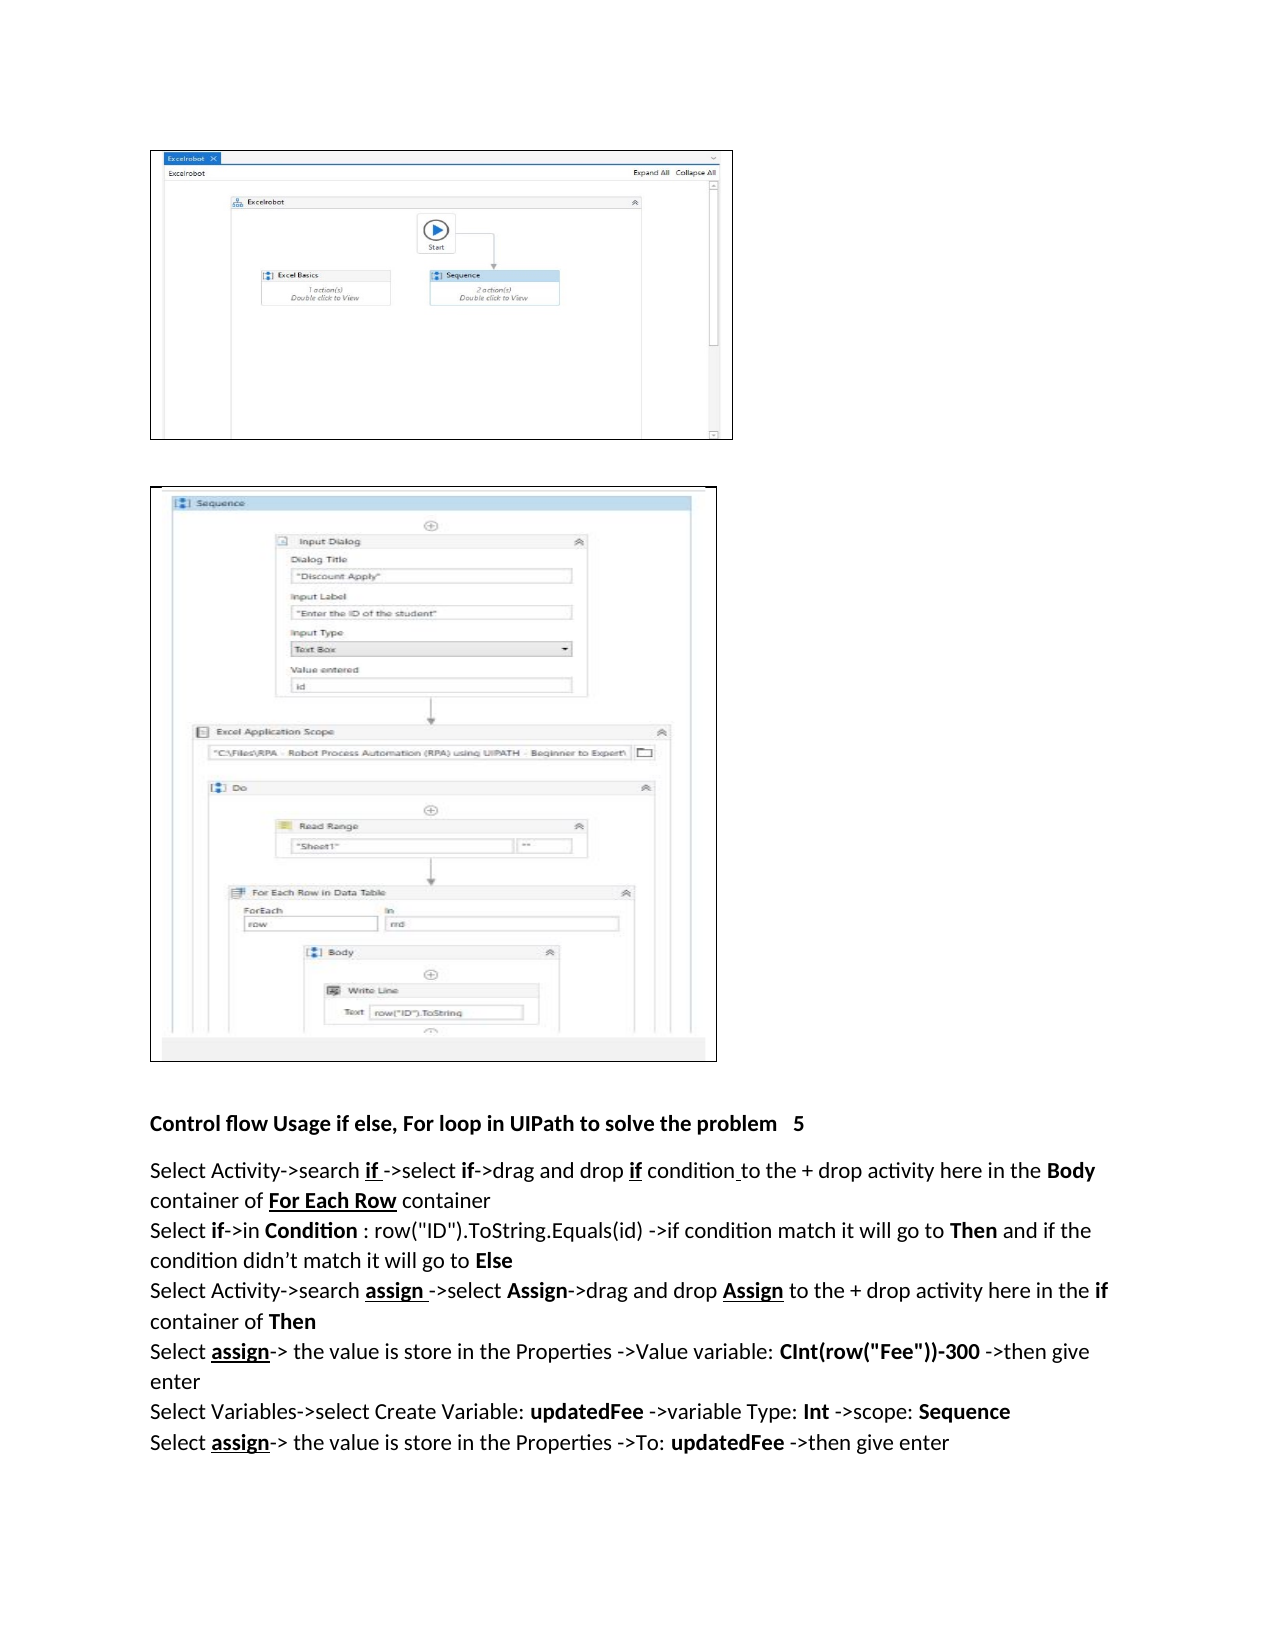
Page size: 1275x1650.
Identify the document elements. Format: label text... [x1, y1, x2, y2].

table_header [722, 151, 732, 438]
text Select Variables->select Create Variable: updatedFee ->variable Type: Int ->scope: Sequence [150, 1397, 1125, 1425]
table_header [151, 488, 161, 1061]
text Select if->in Condition : row("ID").ToString.Equals(id) ->if condition match it will go to Then and if the condition didn’t match it will go to Else [150, 1216, 1125, 1274]
table_header [706, 488, 716, 1061]
text Select Activity->search if ->select if->drag and drop if condition to the + drop activity here in the Body container of For Each Row container [150, 1156, 1125, 1214]
picture [161, 151, 722, 439]
picture [161, 487, 706, 1061]
text Control flow Usage if else, For loop in UIPath to solve the problem 5 [150, 1109, 1125, 1137]
table_header [151, 151, 161, 438]
text Select assign-> the value is store in the Properties ->To: updatedFee ->then give enter [150, 1428, 1125, 1456]
text Select assign-> the value is store in the Properties ->Value variable: CInt(row("Fee"))-300 ->then give enter [150, 1337, 1125, 1395]
text Select Activity->search assign ->select Assign->drag and drop Assign to the + drop activity here in the if container of Then [150, 1277, 1125, 1335]
